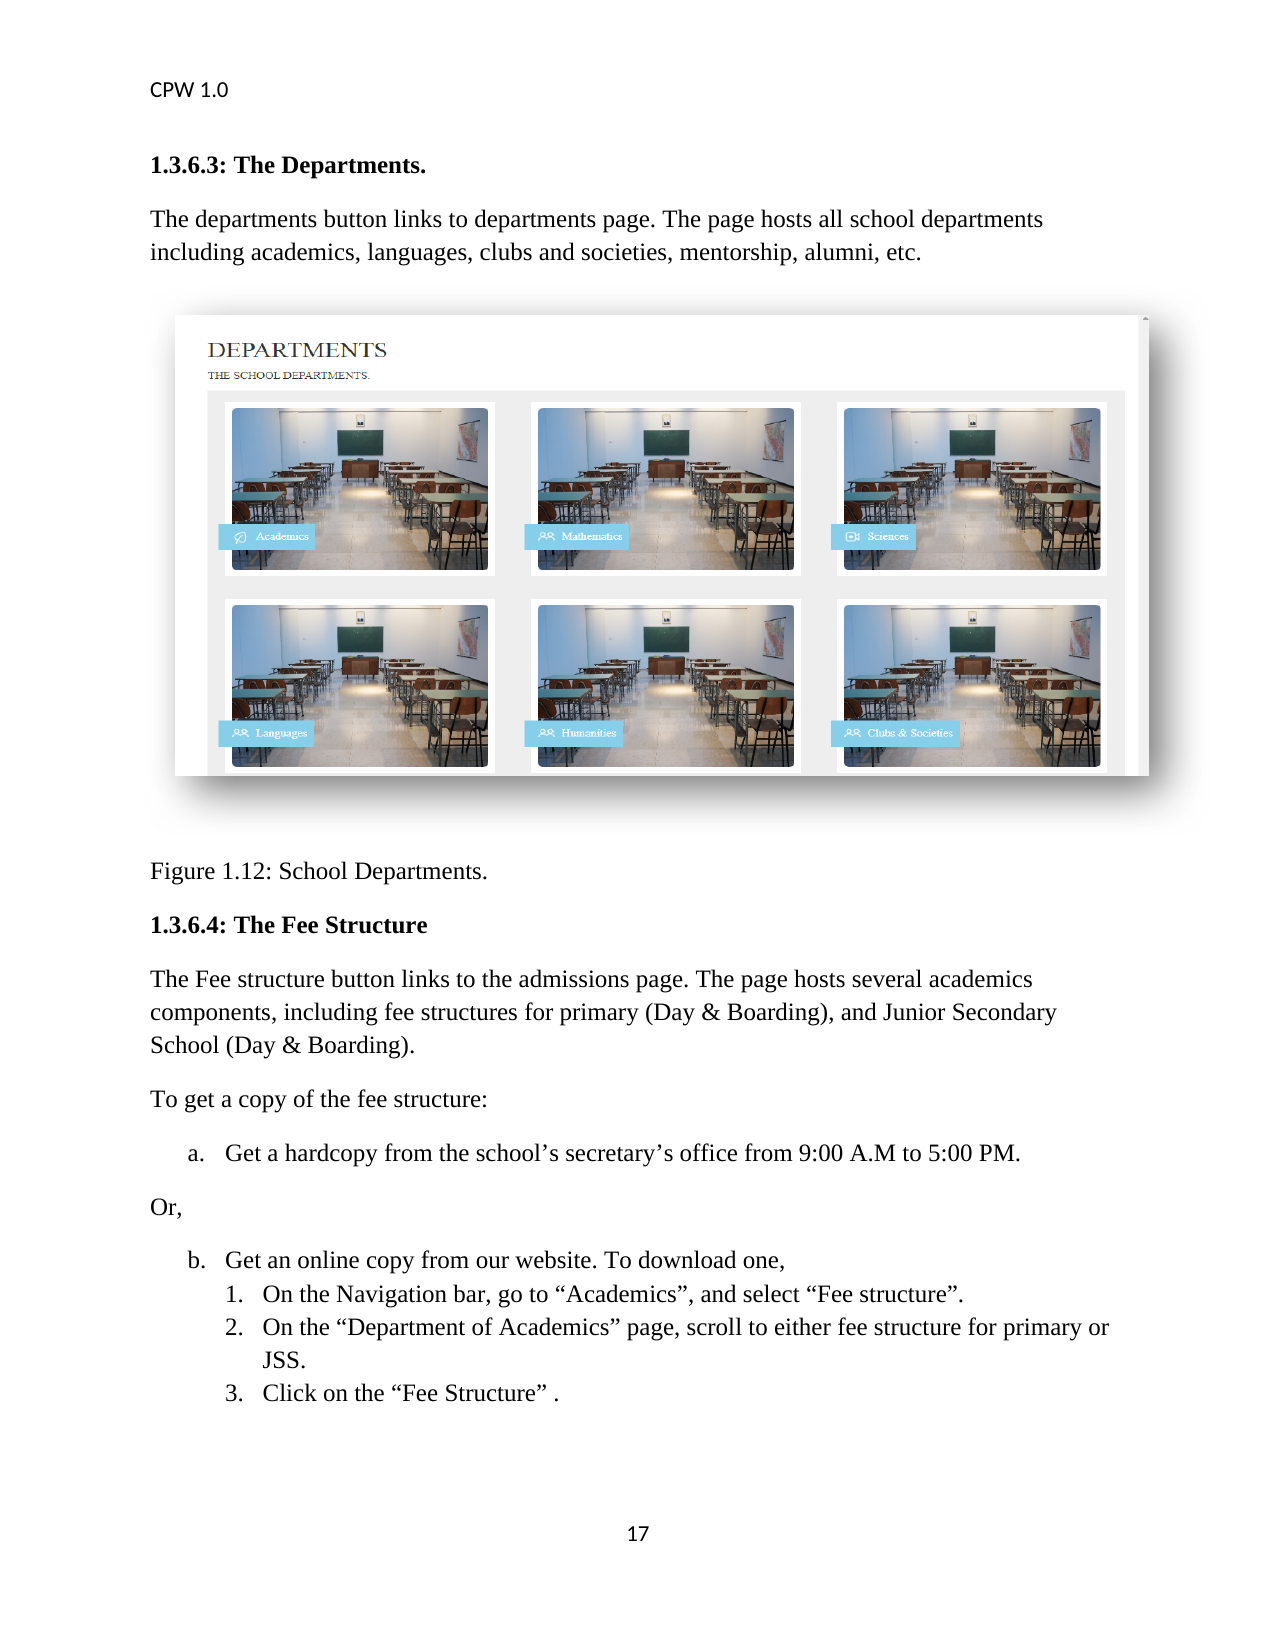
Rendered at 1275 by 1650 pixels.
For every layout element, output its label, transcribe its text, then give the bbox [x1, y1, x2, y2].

list Get an online copy from our website. To download one, [187, 1246, 1125, 1274]
text Or, [150, 1192, 1125, 1221]
list Click on the “Fee Structure” . [225, 1378, 1125, 1406]
picture [175, 315, 1149, 776]
text 1.3.6.3: The Departments. [150, 150, 1125, 179]
list On the Navigation bar, go to “Academics”, and select “Fee structure”. [225, 1279, 1125, 1307]
text The departments button links to departments page. The page hosts all school departments including academics, languages, clubs and societies, mentorship, alumni, etc. [150, 204, 1125, 266]
list On the “Department of Academics” page, scroll to either fee structure for primary or JSS. [225, 1312, 1125, 1373]
text 1.3.6.4: The Fee Structure [150, 910, 1125, 939]
list Get a hardcopy from the school’s secretary’s office from 9:00 A.M to 5:00 PM. [187, 1138, 1125, 1167]
text Figure 1.12: School Departments. [150, 856, 1125, 885]
text To get a copy of the fee structure: [150, 1084, 1125, 1113]
text The Fee structure button links to the admissions page. The page hosts several academics components, including fee structures for primary (Day & Boarding), and Junior Secondary School (Day & Boarding). [150, 964, 1125, 1059]
